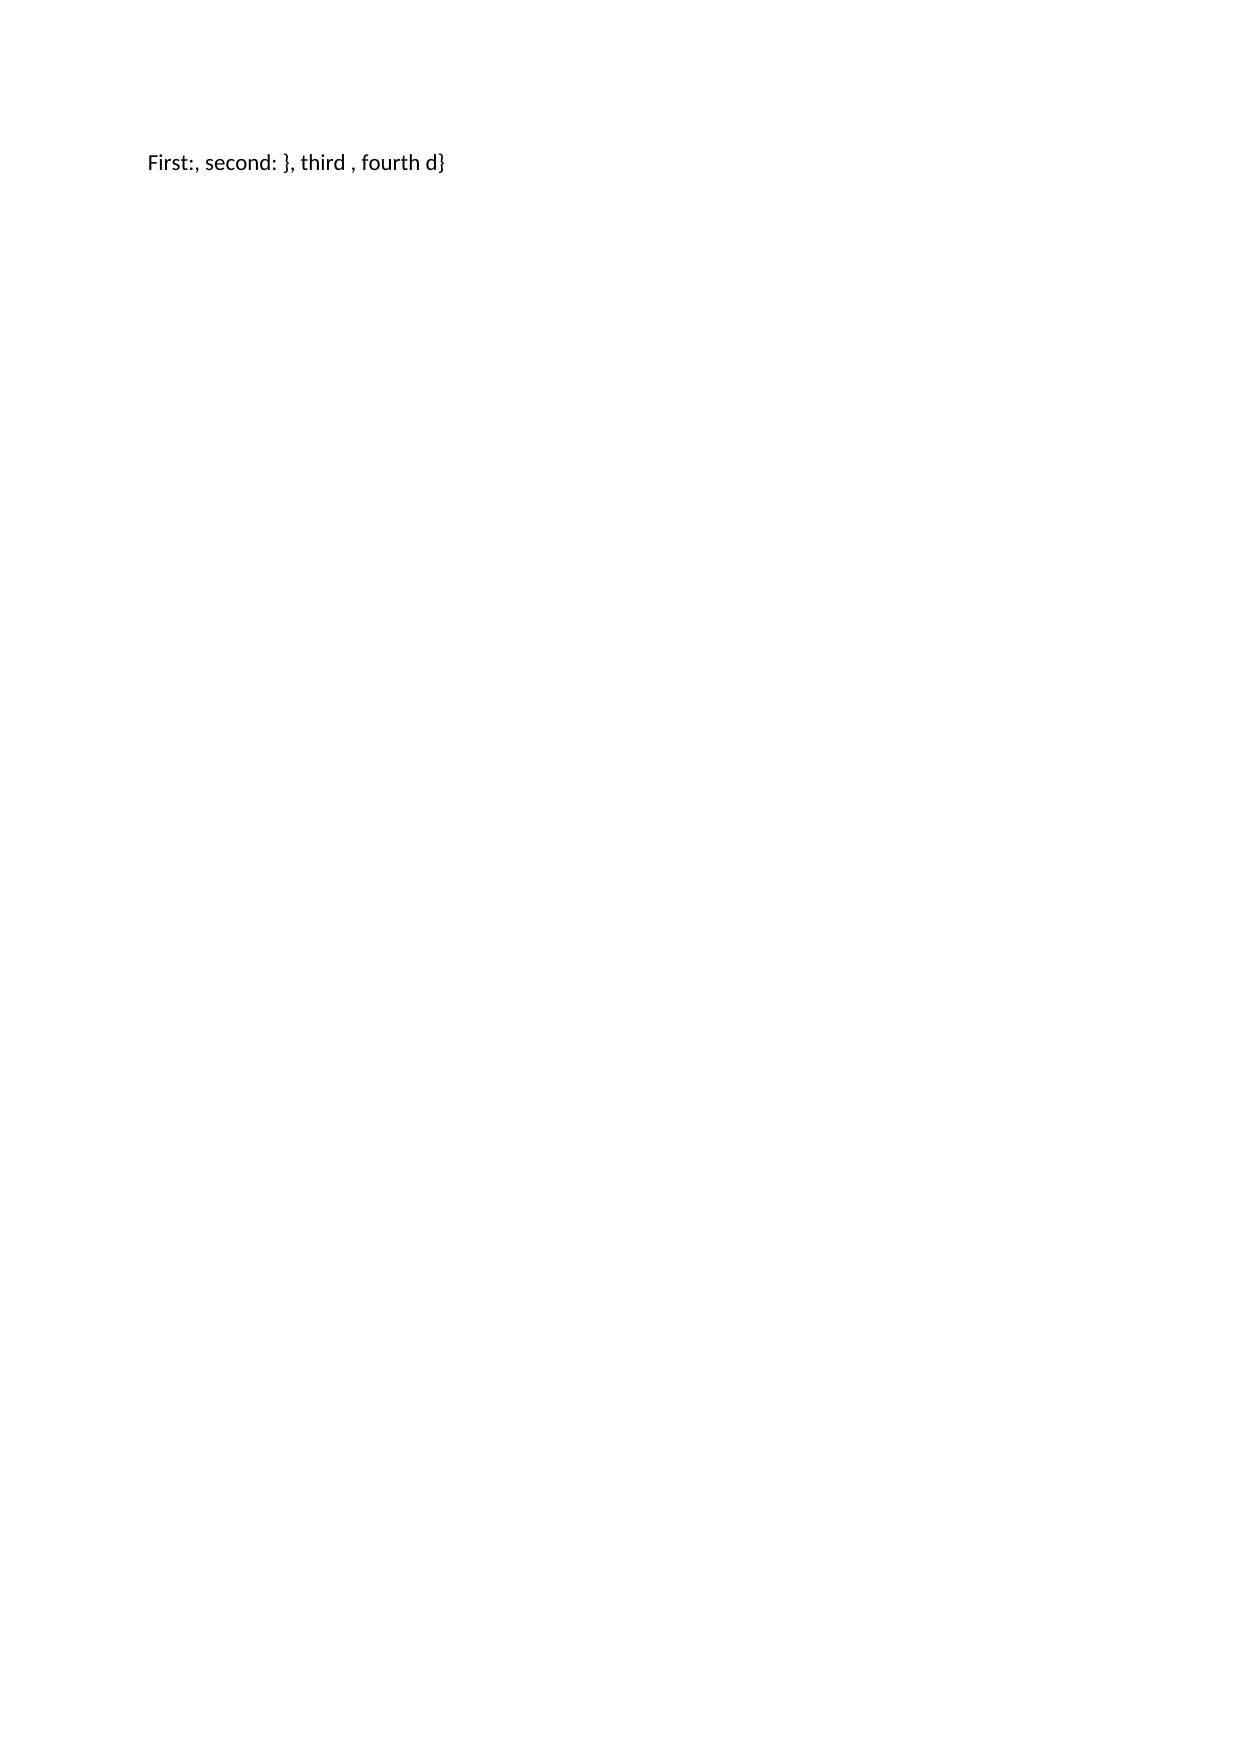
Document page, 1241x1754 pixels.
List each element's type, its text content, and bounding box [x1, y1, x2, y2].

text First: , second: }, third , fourth d} [148, 148, 1093, 176]
